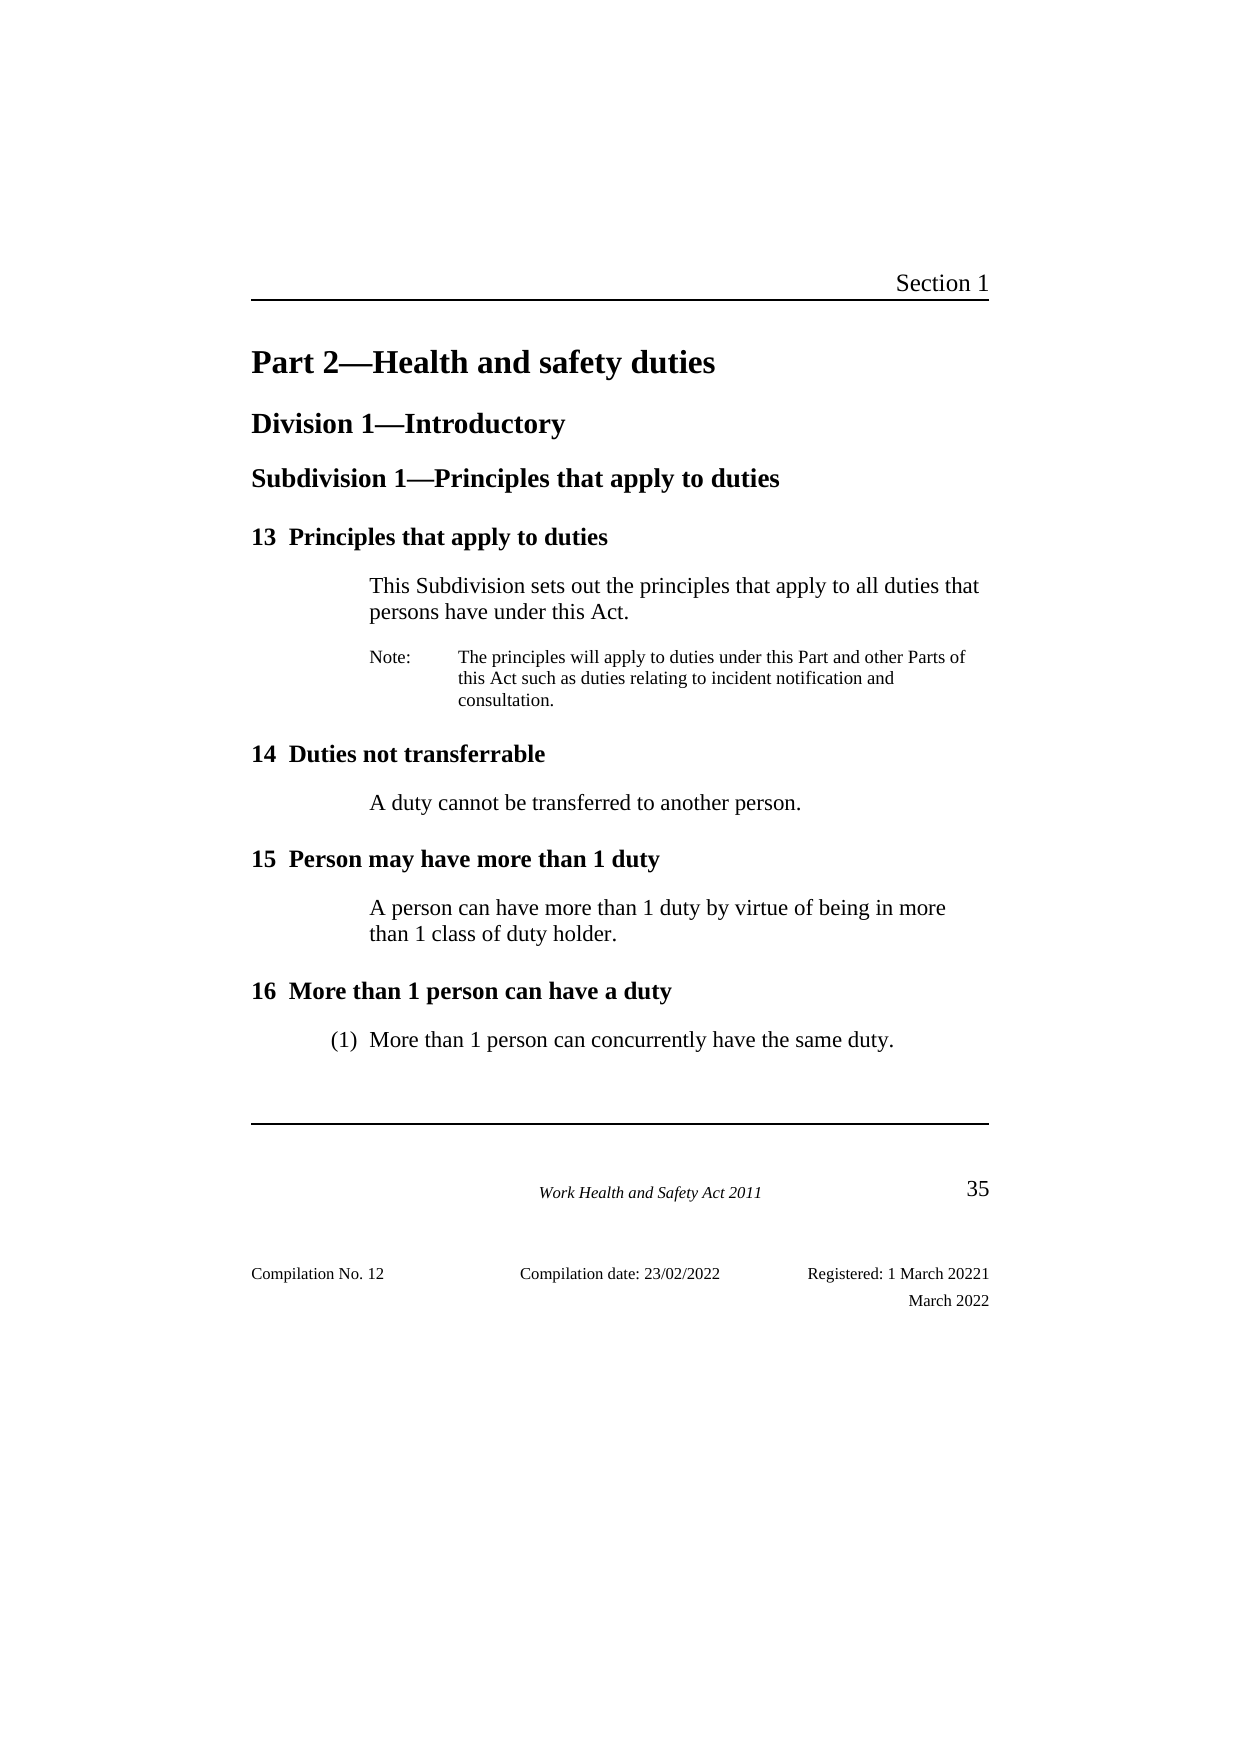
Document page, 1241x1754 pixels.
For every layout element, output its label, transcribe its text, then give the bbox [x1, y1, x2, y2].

text A duty cannot be transferred to another person. [251, 789, 989, 815]
text 16 More than 1 person can have a duty [251, 976, 989, 1005]
text Part 2—Health and safety duties [251, 342, 989, 381]
text This Subdivision sets out the principles that apply to all duties that persons have under this Act. [251, 572, 989, 625]
text A person can have more than 1 duty by virtue of being in more than 1 class of duty holder. [251, 894, 989, 947]
text 13 Principles that apply to duties [251, 522, 989, 551]
text (1) More than 1 person can concurrently have the same duty. [251, 1026, 989, 1052]
text Division 1—Introductory [251, 406, 989, 439]
text 14 Duties not transferrable [251, 739, 989, 768]
text Note: The principles will apply to duties under this Part and other Parts of this Act such as duties relating to incident notification and consultation. [369, 646, 989, 710]
text Subdivision 1—Principles that apply to duties [251, 462, 989, 493]
text 15 Person may have more than 1 duty [251, 844, 989, 873]
